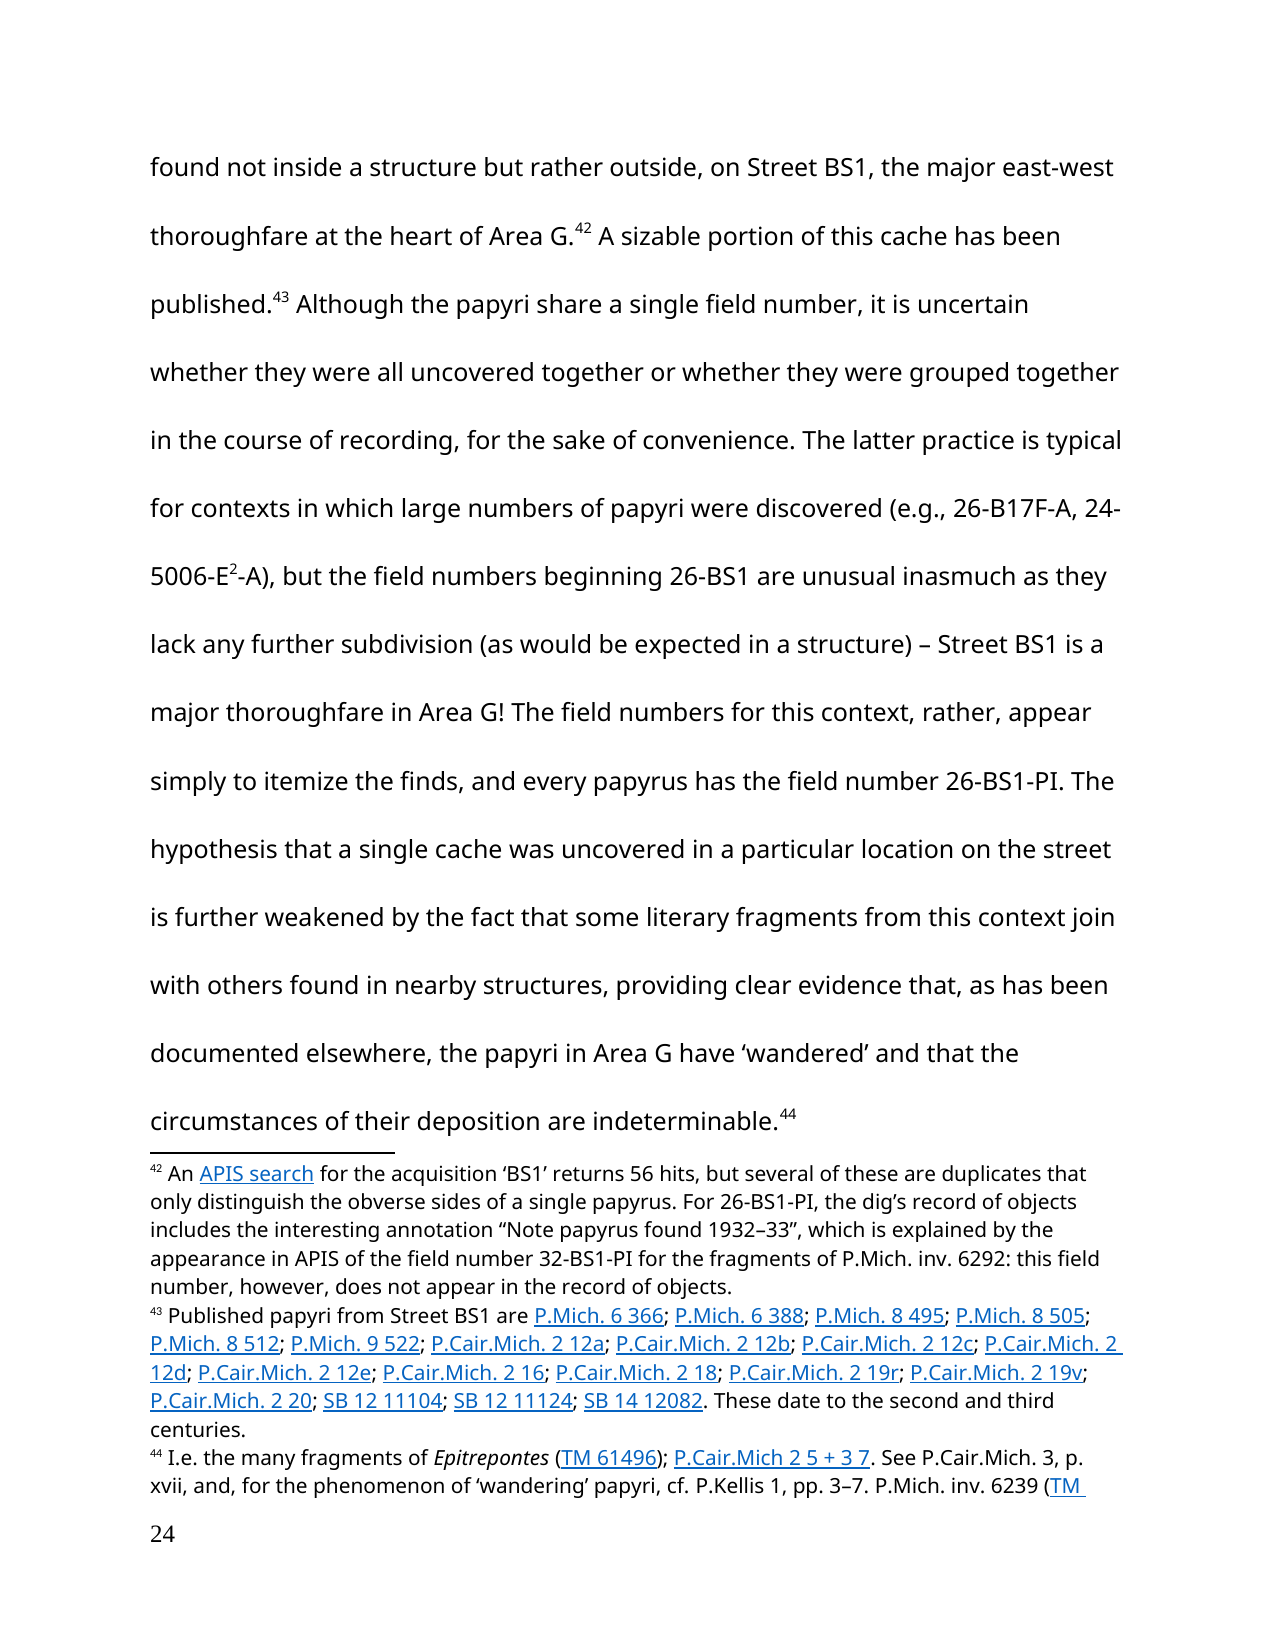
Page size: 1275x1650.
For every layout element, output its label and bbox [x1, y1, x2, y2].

text [150, 150, 1125, 1138]
